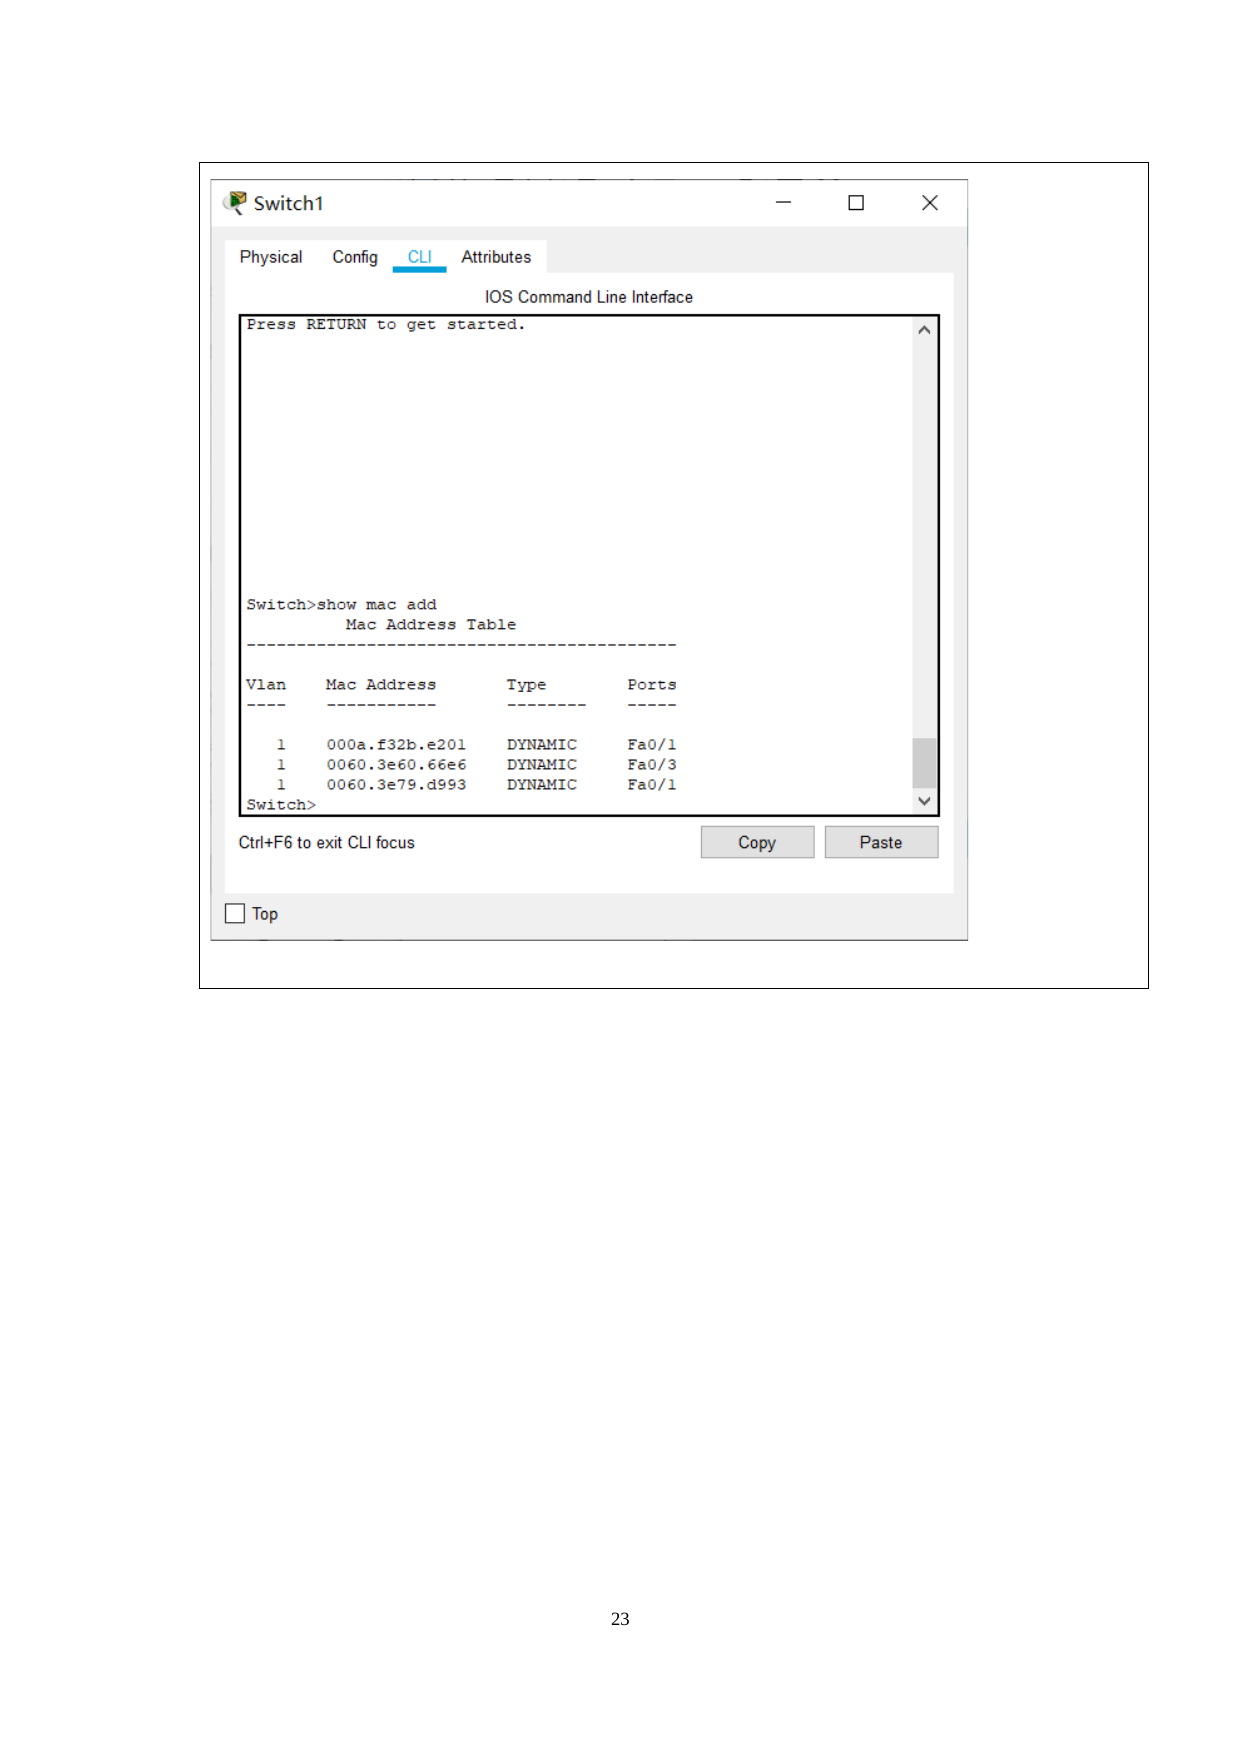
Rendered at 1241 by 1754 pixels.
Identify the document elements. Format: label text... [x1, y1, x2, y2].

picture [210, 179, 969, 941]
table_cell 四、主要操作步骤及实验结果记录 （1）拓扑图连接 （2）依次配置pc0，pc1，pc2的ip地址和子网掩码 （3）完成pc0，pc1，pc2两两之间的ICMP传输，这里用ping实现 （4）建立mac表 （5）pc1发送ICMP包给pc0（通过ping），只有pc0正常接收 （6）切换到实时模式，将pc2的mac更改为pc0的地址0060.3E79.D993（原来pc0的mac） 使用pc2向pc1发送ICMP包 switch被更改为 （7）切换到模拟操作，使用pc1发送ICMP包给pc0，可见ICMP最终发送给了pc2 [200, 163, 1148, 987]
